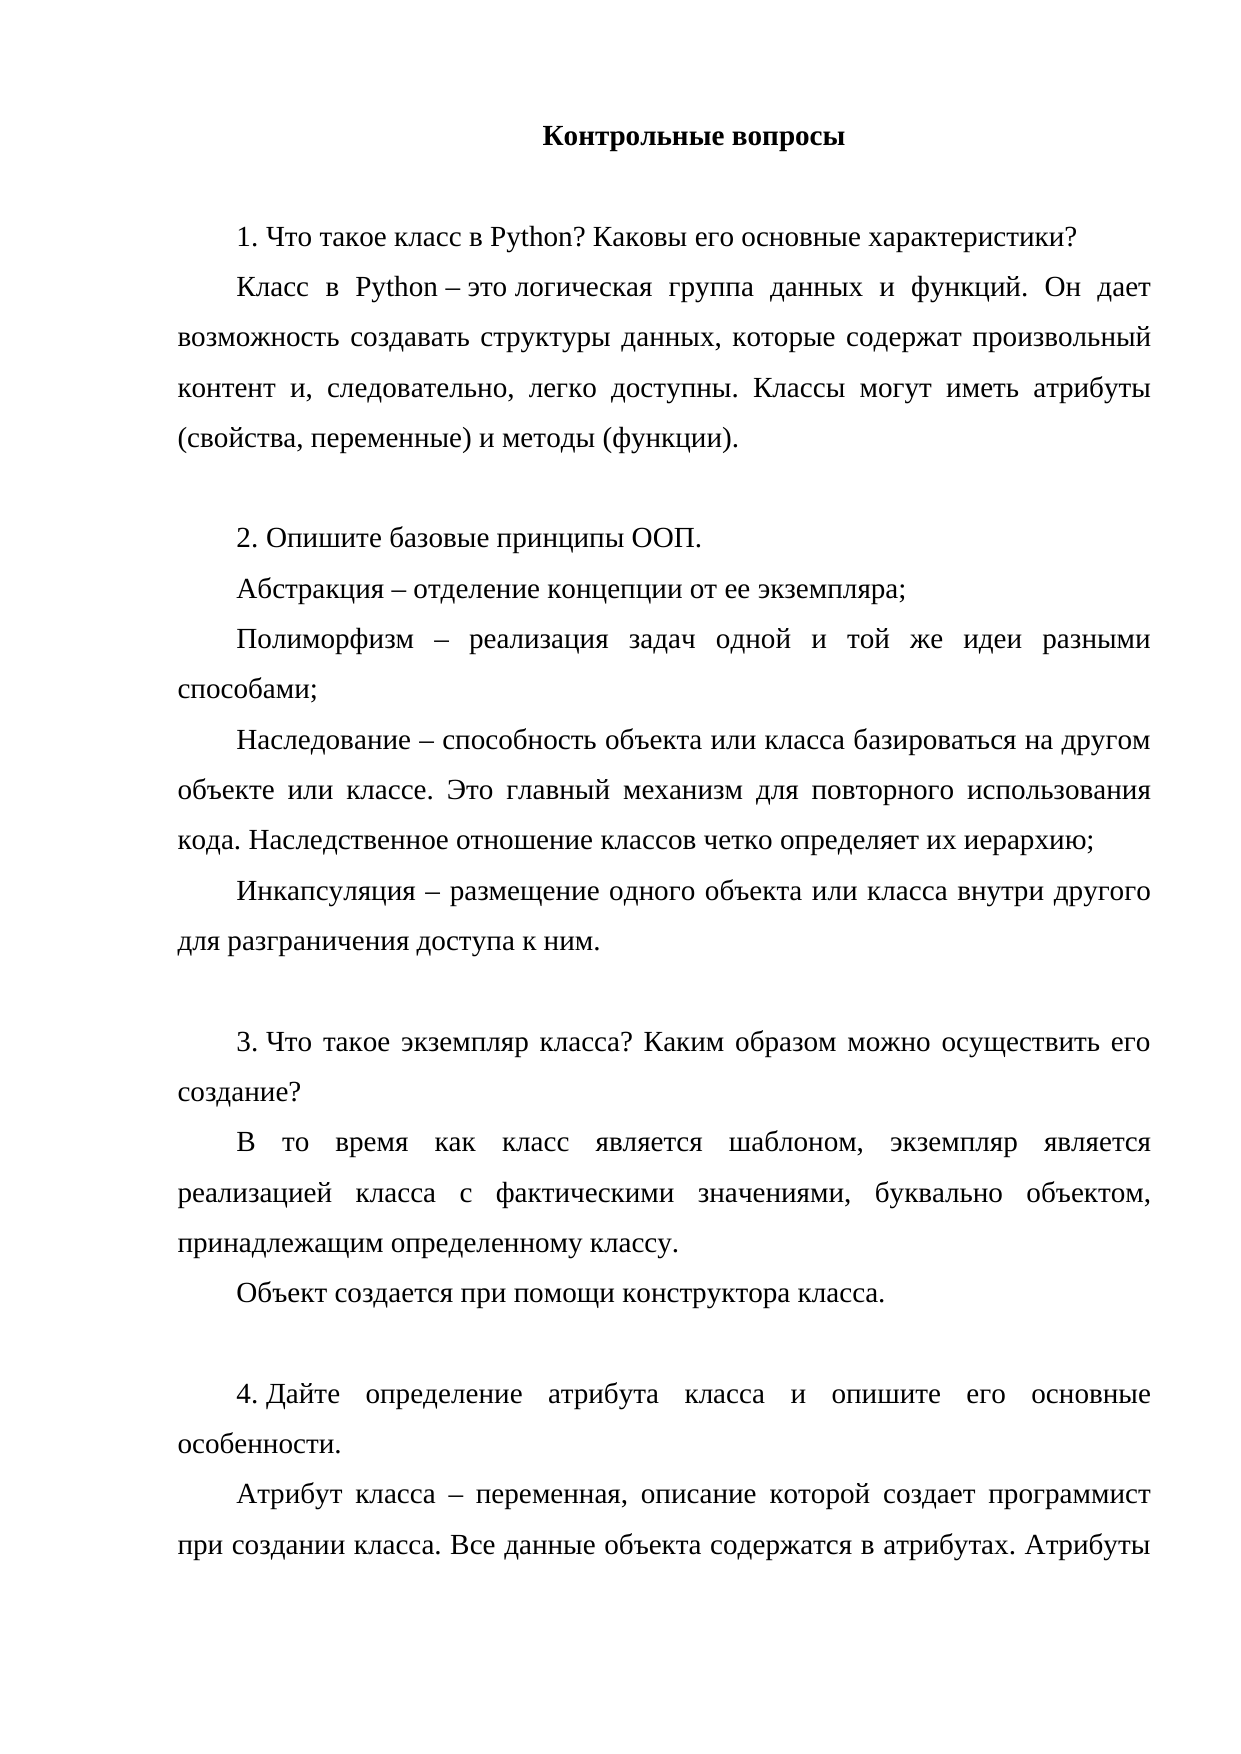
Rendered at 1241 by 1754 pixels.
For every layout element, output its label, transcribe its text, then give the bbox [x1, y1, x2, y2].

list Инкапсуляция – размещение одного объекта или класса внутри другого для разграничения доступа к ним. [177, 873, 1152, 957]
list Абстракция – отделение концепции от ее экземпляра; [177, 571, 1152, 604]
list В то время как класс является шаблоном, экземпляр является реализацией класса с фактическими значениями, буквально объектом, принадлежащим определенному классу. [177, 1124, 1152, 1258]
text Контрольные вопросы [177, 118, 1152, 152]
list Опишите базовые принципы ООП. [177, 521, 1152, 554]
list Объект создается при помощи конструктора класса. [177, 1275, 1152, 1309]
list Что такое экземпляр класса? Каким образом можно осуществить его создание? [177, 1024, 1152, 1108]
list Наследование – способность объекта или класса базироваться на другом объекте или классе. Это главный механизм для повторного использования кода. Наследственное отношение классов четко определяет их иерархию; [177, 722, 1152, 856]
list Класс в Python – это логическая группа данных и функций. Он дает возможность создавать структуры данных, которые содержат произвольный контент и, следовательно, легко доступны. Классы могут иметь атрибуты (свойства, переменные) и методы (функции). [177, 269, 1152, 453]
list Полиморфизм – реализация задач одной и той же идеи разными способами; [177, 621, 1152, 705]
list Дайте определение атрибута класса и опишите его основные особенности. [177, 1376, 1152, 1460]
list Что такое класс в Python? Каковы его основные характеристики? [177, 219, 1152, 252]
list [177, 1477, 1152, 1560]
